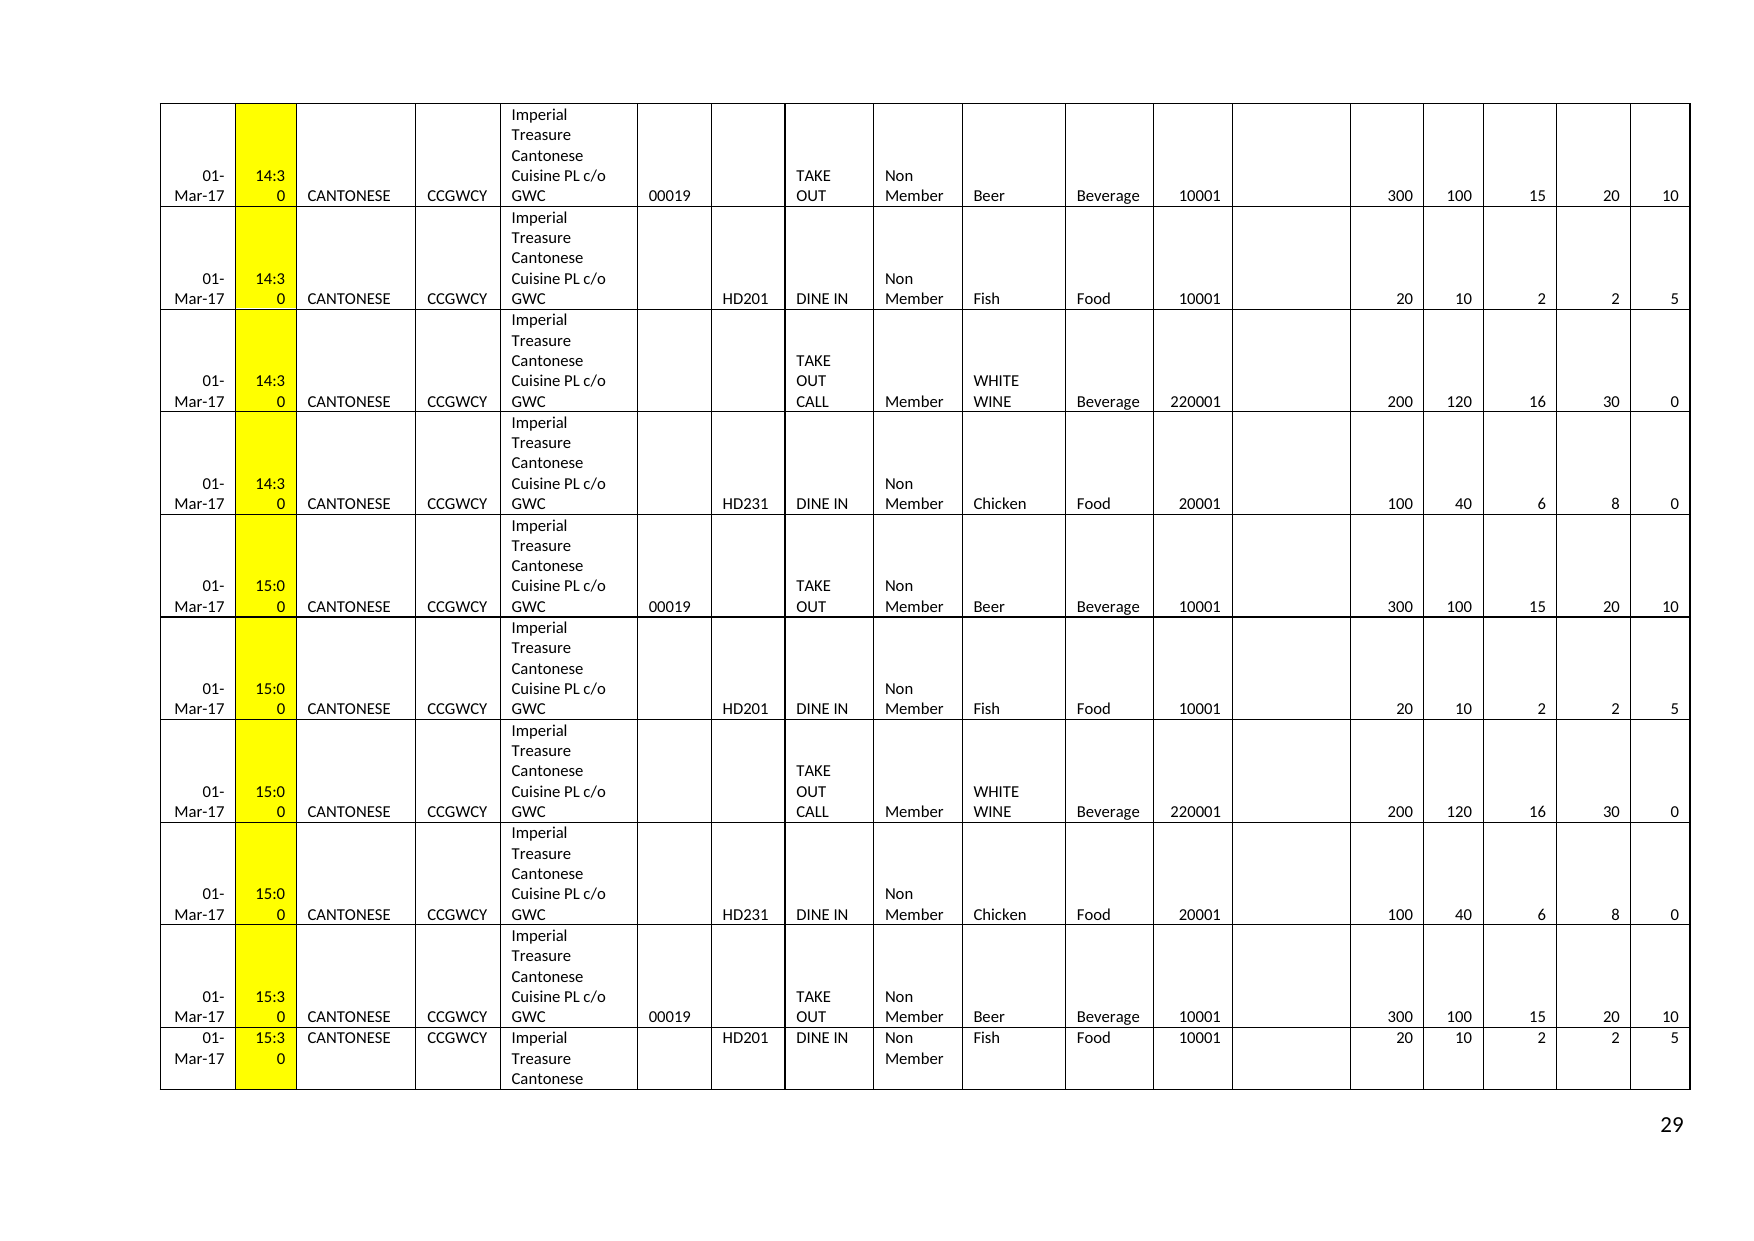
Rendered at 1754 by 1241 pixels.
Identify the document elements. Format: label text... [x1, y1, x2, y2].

table_cell 0 [1631, 823, 1689, 924]
table_cell Food [1066, 618, 1153, 719]
table_cell CANTONESE [297, 412, 415, 514]
table_cell 100 [1424, 925, 1483, 1027]
table_cell Fish [963, 207, 1065, 308]
table_cell 0 [1631, 412, 1689, 514]
table_cell DINE IN [786, 823, 873, 924]
table_cell 120 [1424, 720, 1483, 822]
table_cell CCGWCY [416, 618, 500, 719]
table_cell [712, 104, 784, 206]
table_cell 20 [1351, 618, 1423, 719]
table_cell [638, 412, 711, 514]
table_cell CANTONESE [297, 618, 415, 719]
table_cell 01-Mar-17 [161, 310, 235, 411]
table_cell 0 [1631, 720, 1689, 822]
table_cell Imperial Treasure Cantonese Cuisine PL c/o GWC [501, 823, 637, 924]
table_cell TAKE OUT [786, 104, 873, 206]
table_cell 15:30 [236, 1028, 296, 1089]
table_cell CCGWCY [416, 310, 500, 411]
table_cell Non Member [874, 823, 962, 924]
table_cell 15 [1484, 104, 1556, 206]
table_cell 20001 [1154, 412, 1232, 514]
table_cell TAKE OUT CALL [786, 310, 873, 411]
table_cell Imperial Treasure Cantonese Cuisine PL c/o GWC [501, 412, 637, 514]
table_cell 20 [1351, 1028, 1423, 1089]
table_cell 2 [1484, 618, 1556, 719]
table_cell 20 [1351, 207, 1423, 308]
table_cell TAKE OUT [786, 925, 873, 1027]
table_cell 01-Mar-17 [161, 720, 235, 822]
table_cell 100 [1351, 823, 1423, 924]
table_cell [501, 104, 637, 206]
table_cell CCGWCY [416, 104, 500, 206]
table_cell Beverage [1066, 104, 1153, 206]
table_cell 20 [1557, 925, 1630, 1027]
table_cell Food [1066, 207, 1153, 308]
table_cell HD201 [712, 1028, 784, 1089]
table_cell Imperial Treasure Cantonese Cuisine PL c/o GWC [501, 618, 637, 719]
table_cell 40 [1424, 412, 1483, 514]
table_cell 10 [1424, 207, 1483, 308]
table_cell [1233, 1028, 1350, 1089]
table_cell CANTONESE [297, 310, 415, 411]
table_cell 15:00 [236, 515, 296, 616]
table_cell [1233, 823, 1350, 924]
table_cell 200 [1351, 310, 1423, 411]
table_cell Non Member [874, 515, 962, 616]
table_cell HD201 [712, 207, 784, 308]
table_cell [638, 1028, 711, 1089]
table_cell 8 [1557, 823, 1630, 924]
table_cell WHITE WINE [963, 310, 1065, 411]
table_cell [1233, 925, 1350, 1027]
table_cell 16 [1484, 720, 1556, 822]
table_cell [638, 207, 711, 308]
table_cell 40 [1424, 823, 1483, 924]
table_cell 6 [1484, 823, 1556, 924]
table_cell CCGWCY [416, 925, 500, 1027]
table_cell 6 [1484, 412, 1556, 514]
table_cell 2 [1557, 1028, 1630, 1089]
table_cell [712, 515, 784, 616]
table_cell Imperial Treasure Cantonese Cuisine PL c/o GWC [501, 310, 637, 411]
table_cell 5 [1631, 207, 1689, 308]
table_cell 220001 [1154, 310, 1232, 411]
table_cell [1233, 104, 1350, 206]
table_cell CCGWCY [416, 412, 500, 514]
table_cell 01-Mar-17 [161, 412, 235, 514]
table_cell 15:00 [236, 618, 296, 719]
table_cell 200 [1351, 720, 1423, 822]
table_cell Non Member [874, 104, 962, 206]
table_cell 300 [1351, 925, 1423, 1027]
table_cell 300 [1351, 515, 1423, 616]
table_cell 5 [1631, 1028, 1689, 1089]
table_cell [638, 823, 711, 924]
table_cell 16 [1484, 310, 1556, 411]
table_cell DINE IN [786, 412, 873, 514]
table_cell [501, 207, 637, 308]
table_cell CANTONESE [297, 925, 415, 1027]
table_cell 15 [1484, 515, 1556, 616]
table_cell CANTONESE [297, 104, 415, 206]
table_cell 01-Mar-17 [161, 207, 235, 308]
table_cell 15 [1484, 925, 1556, 1027]
table_cell 14:30 [236, 207, 296, 308]
table_cell Beverage [1066, 515, 1153, 616]
table_cell 00019 [638, 515, 711, 616]
table_cell Beverage [1066, 310, 1153, 411]
table_cell DINE IN [786, 207, 873, 308]
table_cell [712, 720, 784, 822]
table_cell 100 [1351, 412, 1423, 514]
table_cell 2 [1557, 618, 1630, 719]
table_cell Fish [963, 618, 1065, 719]
table_cell 01-Mar-17 [161, 515, 235, 616]
table_cell 120 [1424, 310, 1483, 411]
table_cell 10001 [1154, 104, 1232, 206]
table_cell 14:30 [236, 104, 296, 206]
table_cell 10 [1631, 925, 1689, 1027]
table_cell Imperial Treasure Cantonese Cuisine PL c/o GWC [501, 515, 637, 616]
table_cell CCGWCY [416, 823, 500, 924]
table_cell 10001 [1154, 618, 1232, 719]
table_cell 10001 [1154, 1028, 1232, 1089]
table_cell 30 [1557, 310, 1630, 411]
table_cell CCGWCY [416, 720, 500, 822]
table_cell DINE IN [786, 1028, 873, 1089]
table_cell Beer [963, 925, 1065, 1027]
table_cell 10001 [1154, 207, 1232, 308]
table_cell 2 [1484, 207, 1556, 308]
table_cell HD231 [712, 412, 784, 514]
table_cell 15:00 [236, 823, 296, 924]
table_cell 20001 [1154, 823, 1232, 924]
table_cell Member [874, 720, 962, 822]
table_cell TAKE OUT CALL [786, 720, 873, 822]
table_cell Chicken [963, 412, 1065, 514]
table_cell 300 [1351, 104, 1423, 206]
table_cell 00019 [638, 925, 711, 1027]
table_cell 10 [1631, 104, 1689, 206]
table_cell 8 [1557, 412, 1630, 514]
table_cell 10 [1424, 618, 1483, 719]
table_cell Non Member [874, 412, 962, 514]
table_cell CCGWCY [416, 515, 500, 616]
table_cell 20 [1557, 104, 1630, 206]
table_cell Member [874, 310, 962, 411]
table_cell CANTONESE [297, 720, 415, 822]
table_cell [501, 925, 637, 1027]
table_cell CCGWCY [416, 1028, 500, 1089]
table_cell 0 [1631, 310, 1689, 411]
table_cell [638, 618, 711, 719]
table_cell 00019 [638, 104, 711, 206]
table_cell Food [1066, 412, 1153, 514]
table_cell [1233, 207, 1350, 308]
table_cell 10 [1631, 515, 1689, 616]
table_cell Non Member [874, 207, 962, 308]
table_cell CANTONESE [297, 515, 415, 616]
table_cell 20 [1557, 515, 1630, 616]
table_cell 01-Mar-17 [161, 925, 235, 1027]
table_cell Beer [963, 515, 1065, 616]
table_cell 01-Mar-17 [161, 618, 235, 719]
table_cell [712, 925, 784, 1027]
table_cell Imperial Treasure Cantonese Cuisine PL c/o GWC [501, 720, 637, 822]
table_cell Chicken [963, 823, 1065, 924]
table_cell 14:30 [236, 412, 296, 514]
table_cell 100 [1424, 104, 1483, 206]
table_cell Non Member [874, 925, 962, 1027]
table_cell 10001 [1154, 925, 1232, 1027]
table_cell [712, 310, 784, 411]
table_cell HD231 [712, 823, 784, 924]
table_cell [1233, 412, 1350, 514]
table_cell Fish [963, 1028, 1065, 1089]
table_cell Food [1066, 823, 1153, 924]
table_cell 14:30 [236, 310, 296, 411]
table_cell [1233, 618, 1350, 719]
table_cell Beer [963, 104, 1065, 206]
table_cell CANTONESE [297, 207, 415, 308]
table_cell Non Member [874, 618, 962, 719]
table_cell DINE IN [786, 618, 873, 719]
table_cell 5 [1631, 618, 1689, 719]
table_cell [1233, 310, 1350, 411]
table_cell 2 [1484, 1028, 1556, 1089]
table_cell [638, 720, 711, 822]
table_cell 10001 [1154, 515, 1232, 616]
table_cell Food [1066, 1028, 1153, 1089]
table_cell Beverage [1066, 925, 1153, 1027]
table_cell CCGWCY [416, 207, 500, 308]
table_cell 15:00 [236, 720, 296, 822]
table_cell Beverage [1066, 720, 1153, 822]
table_cell CANTONESE [297, 823, 415, 924]
table_cell TAKE OUT [786, 515, 873, 616]
table_cell 2 [1557, 207, 1630, 308]
table_cell 220001 [1154, 720, 1232, 822]
table_cell [1233, 515, 1350, 616]
table_cell [1233, 720, 1350, 822]
table_cell 01-Mar-17 [161, 1028, 235, 1089]
table_cell CANTONESE [297, 1028, 415, 1089]
table_cell 01-Mar-17 [161, 104, 235, 206]
table_cell 15:30 [236, 925, 296, 1027]
table_cell Non Member [874, 1028, 962, 1089]
table_cell 100 [1424, 515, 1483, 616]
table_cell HD201 [712, 618, 784, 719]
table_cell 30 [1557, 720, 1630, 822]
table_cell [501, 1028, 637, 1089]
table_cell 01-Mar-17 [161, 823, 235, 924]
table_cell [638, 310, 711, 411]
table_cell WHITE WINE [963, 720, 1065, 822]
table_cell 10 [1424, 1028, 1483, 1089]
